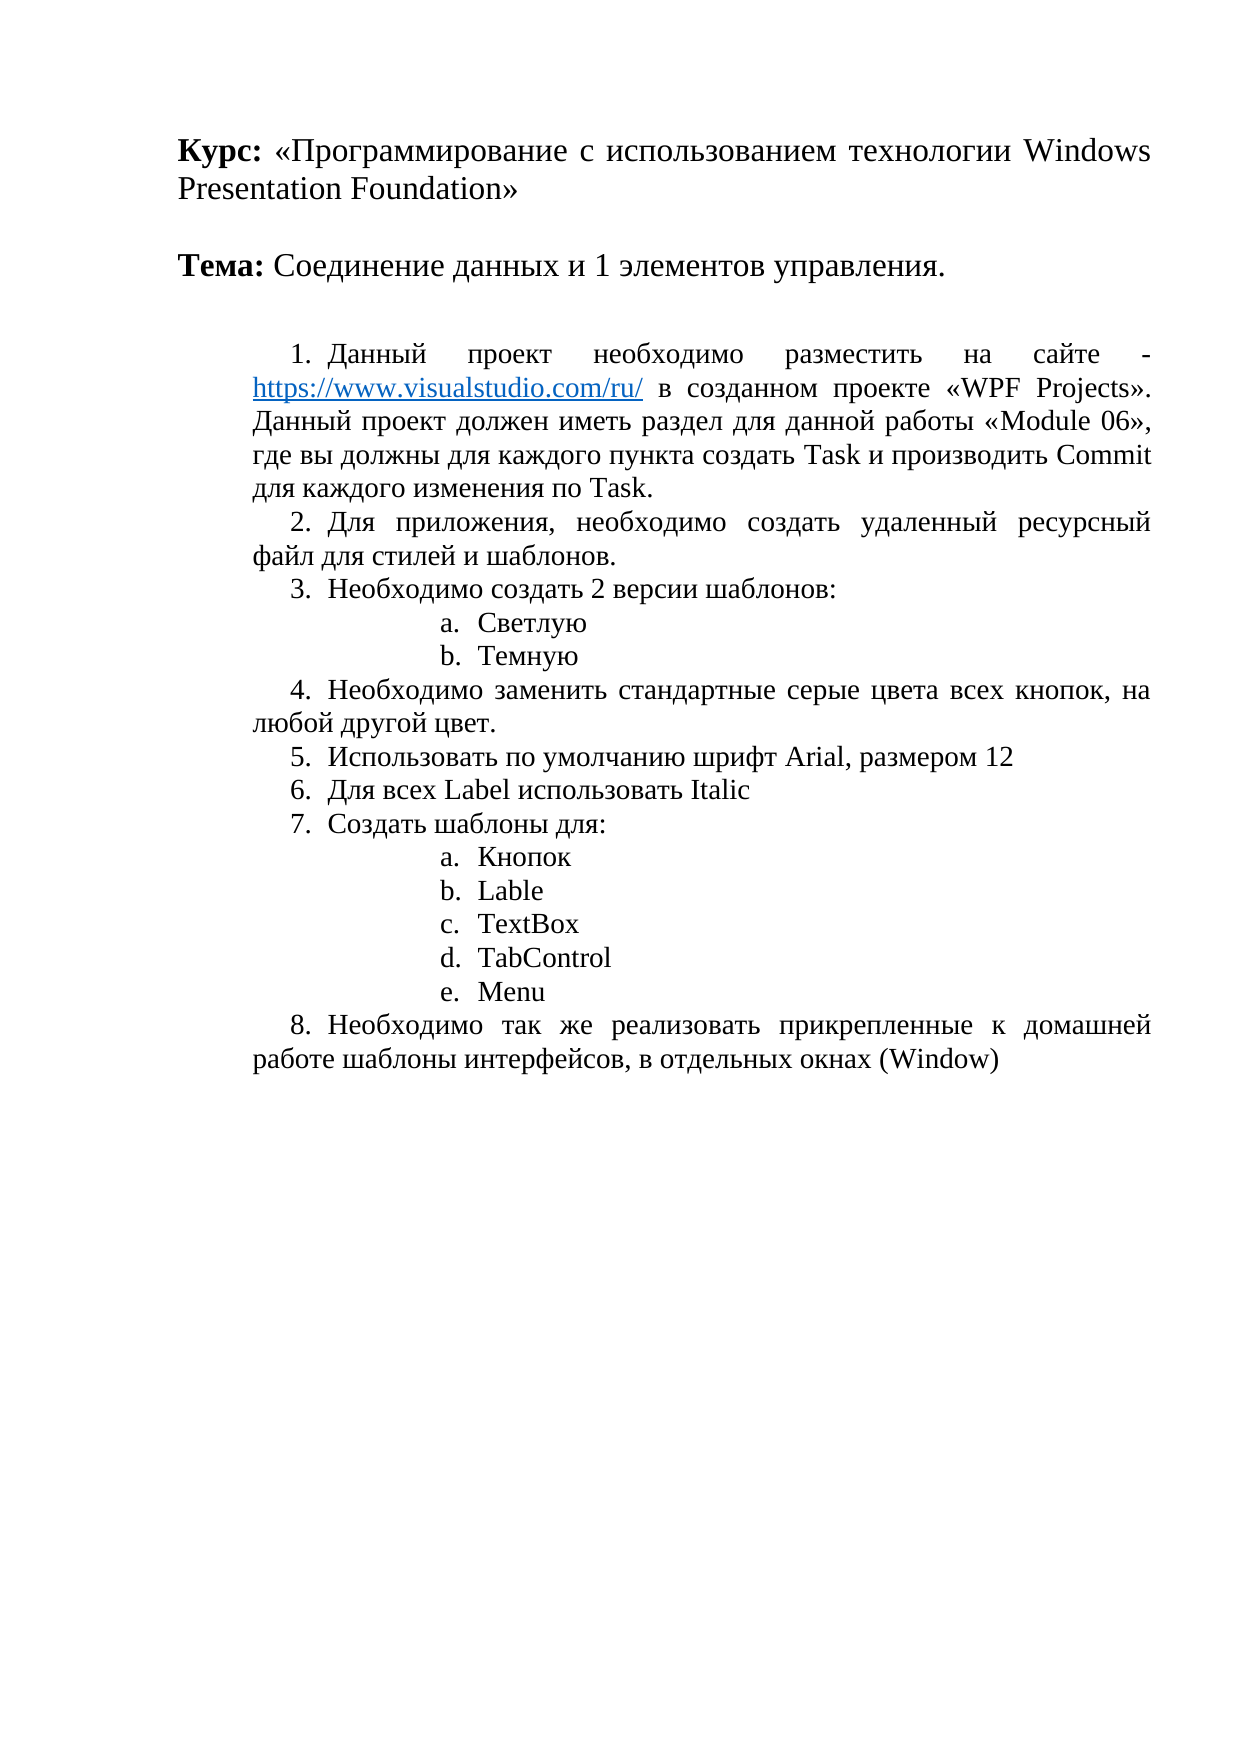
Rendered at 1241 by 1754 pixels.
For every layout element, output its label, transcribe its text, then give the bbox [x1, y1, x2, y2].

list Для всех Label использовать Italic [252, 772, 1152, 806]
list Данный проект необходимо разместить на сайте - https://www.visualstudio.com/ru/ в созданном проекте «WPF Projects». Данный проект должен иметь раздел для данной работы «Module 06», где вы должны для каждого пункта создать Task и производить Commit для каждого изменения по Task. [252, 336, 1152, 504]
list Menu [327, 974, 1152, 1007]
list Кнопок [327, 839, 1152, 873]
list TabControl [327, 940, 1152, 974]
list Создать шаблоны для: [252, 806, 1152, 839]
text Тема: Соединение данных и 1 элементов управления. [177, 245, 1152, 283]
text Курс: «Программирование с использованием технологии Windows Presentation Foundation» [177, 130, 1152, 206]
list Lable [327, 873, 1152, 907]
list TextBox [327, 907, 1152, 940]
list Необходимо заменить стандартные серые цвета всех кнопок, на любой другой цвет. [252, 672, 1152, 739]
list Использовать по умолчанию шрифт Arial, размером 12 [252, 739, 1152, 772]
list Светлую [327, 605, 1152, 638]
list Необходимо создать 2 версии шаблонов: [252, 571, 1152, 605]
list Темную [327, 638, 1152, 672]
list Необходимо так же реализовать прикрепленные к домашней работе шаблоны интерфейсов, в отдельных окнах (Window) [252, 1007, 1152, 1074]
list Для приложения, необходимо создать удаленный ресурсный файл для стилей и шаблонов. [252, 504, 1152, 571]
